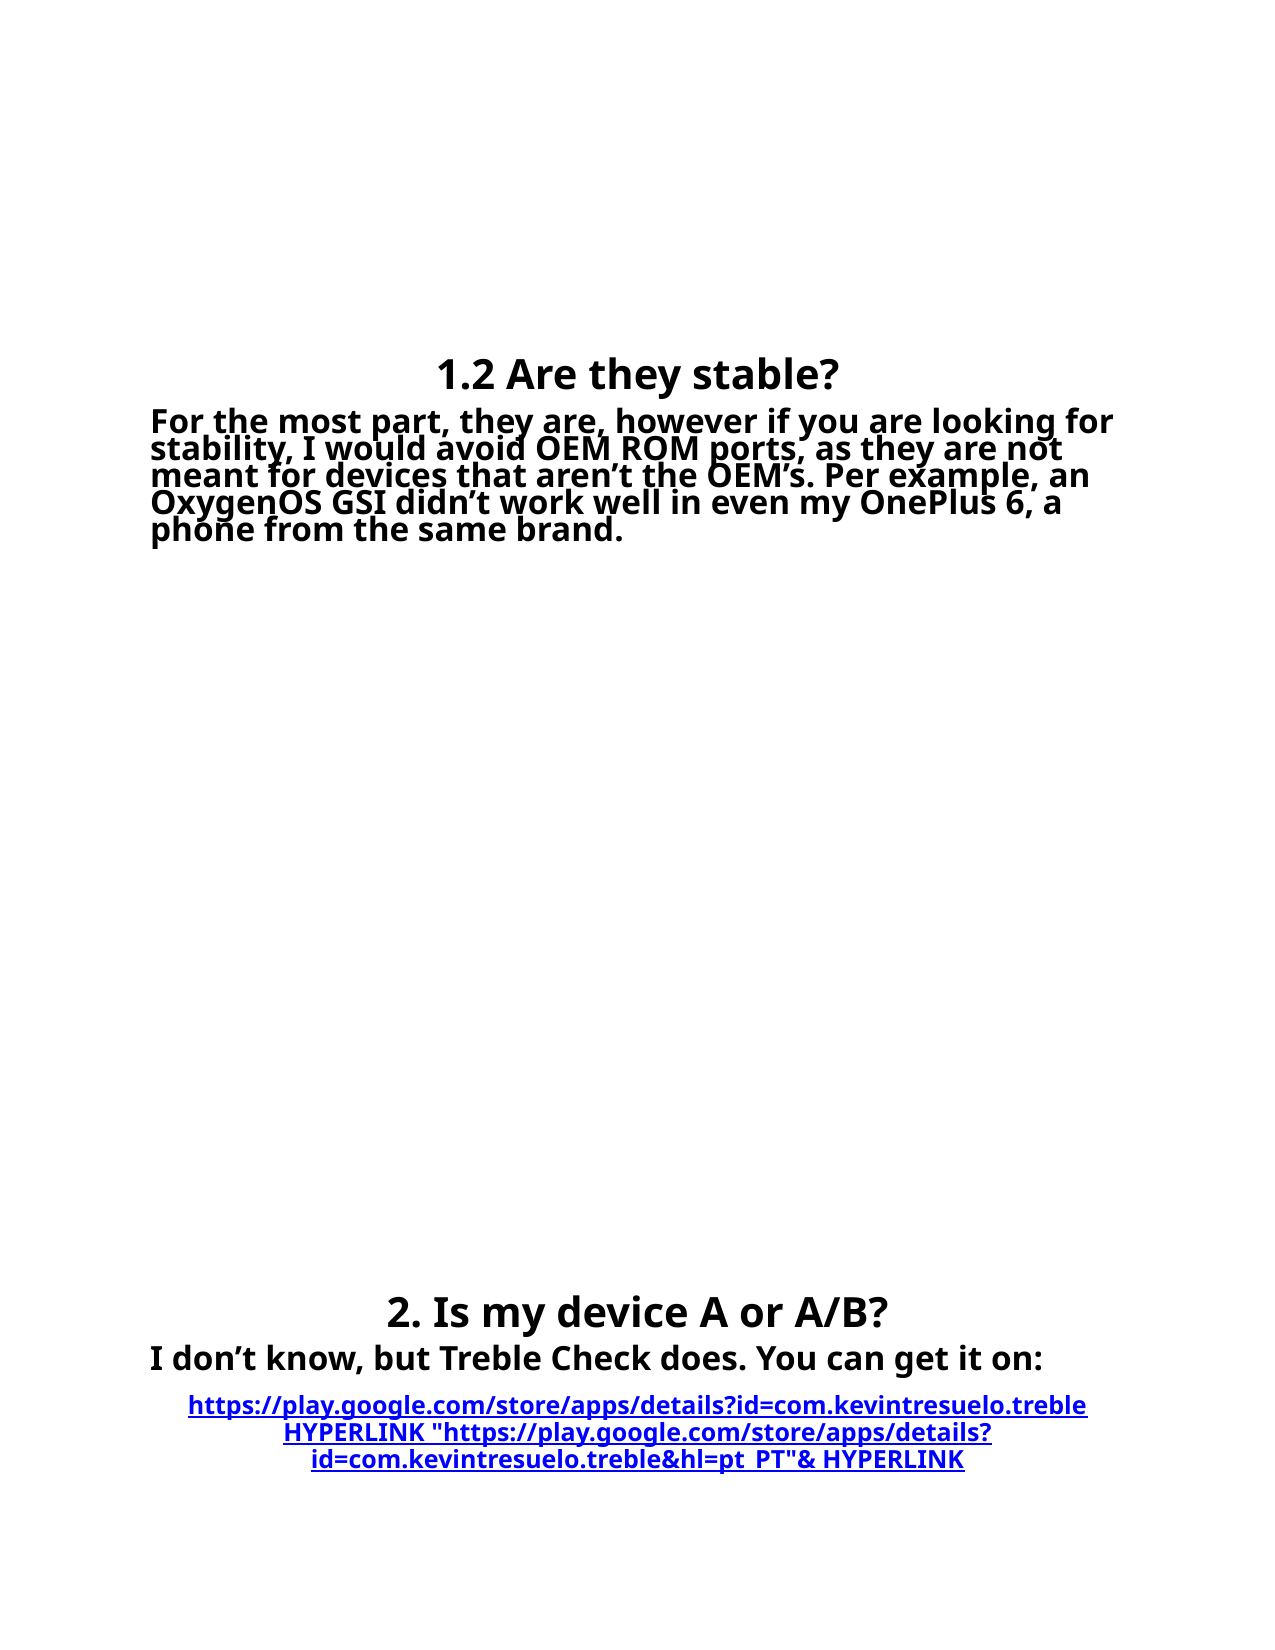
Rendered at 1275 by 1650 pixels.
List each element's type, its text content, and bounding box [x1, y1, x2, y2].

text I don’t know, but Treble Check does. You can get it on: [150, 1349, 1125, 1376]
text 1.2 Are they stable? [150, 368, 666, 395]
text 1.2 Are they stable? [670, 368, 1125, 395]
text 2. Is my device A or A/B? [150, 1305, 530, 1332]
text For the most part, they are, however if you are looking for stability, I would avoid OEM ROM ports, as they are not meant for devices that aren’t the OEM’s. Per example, an OxygenOS GSI didn’t work well in even my OnePlus 6, a phone from the same brand. [150, 412, 1125, 547]
text 2. Is my device A or A/B? [534, 1305, 1125, 1332]
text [150, 1393, 1125, 1474]
